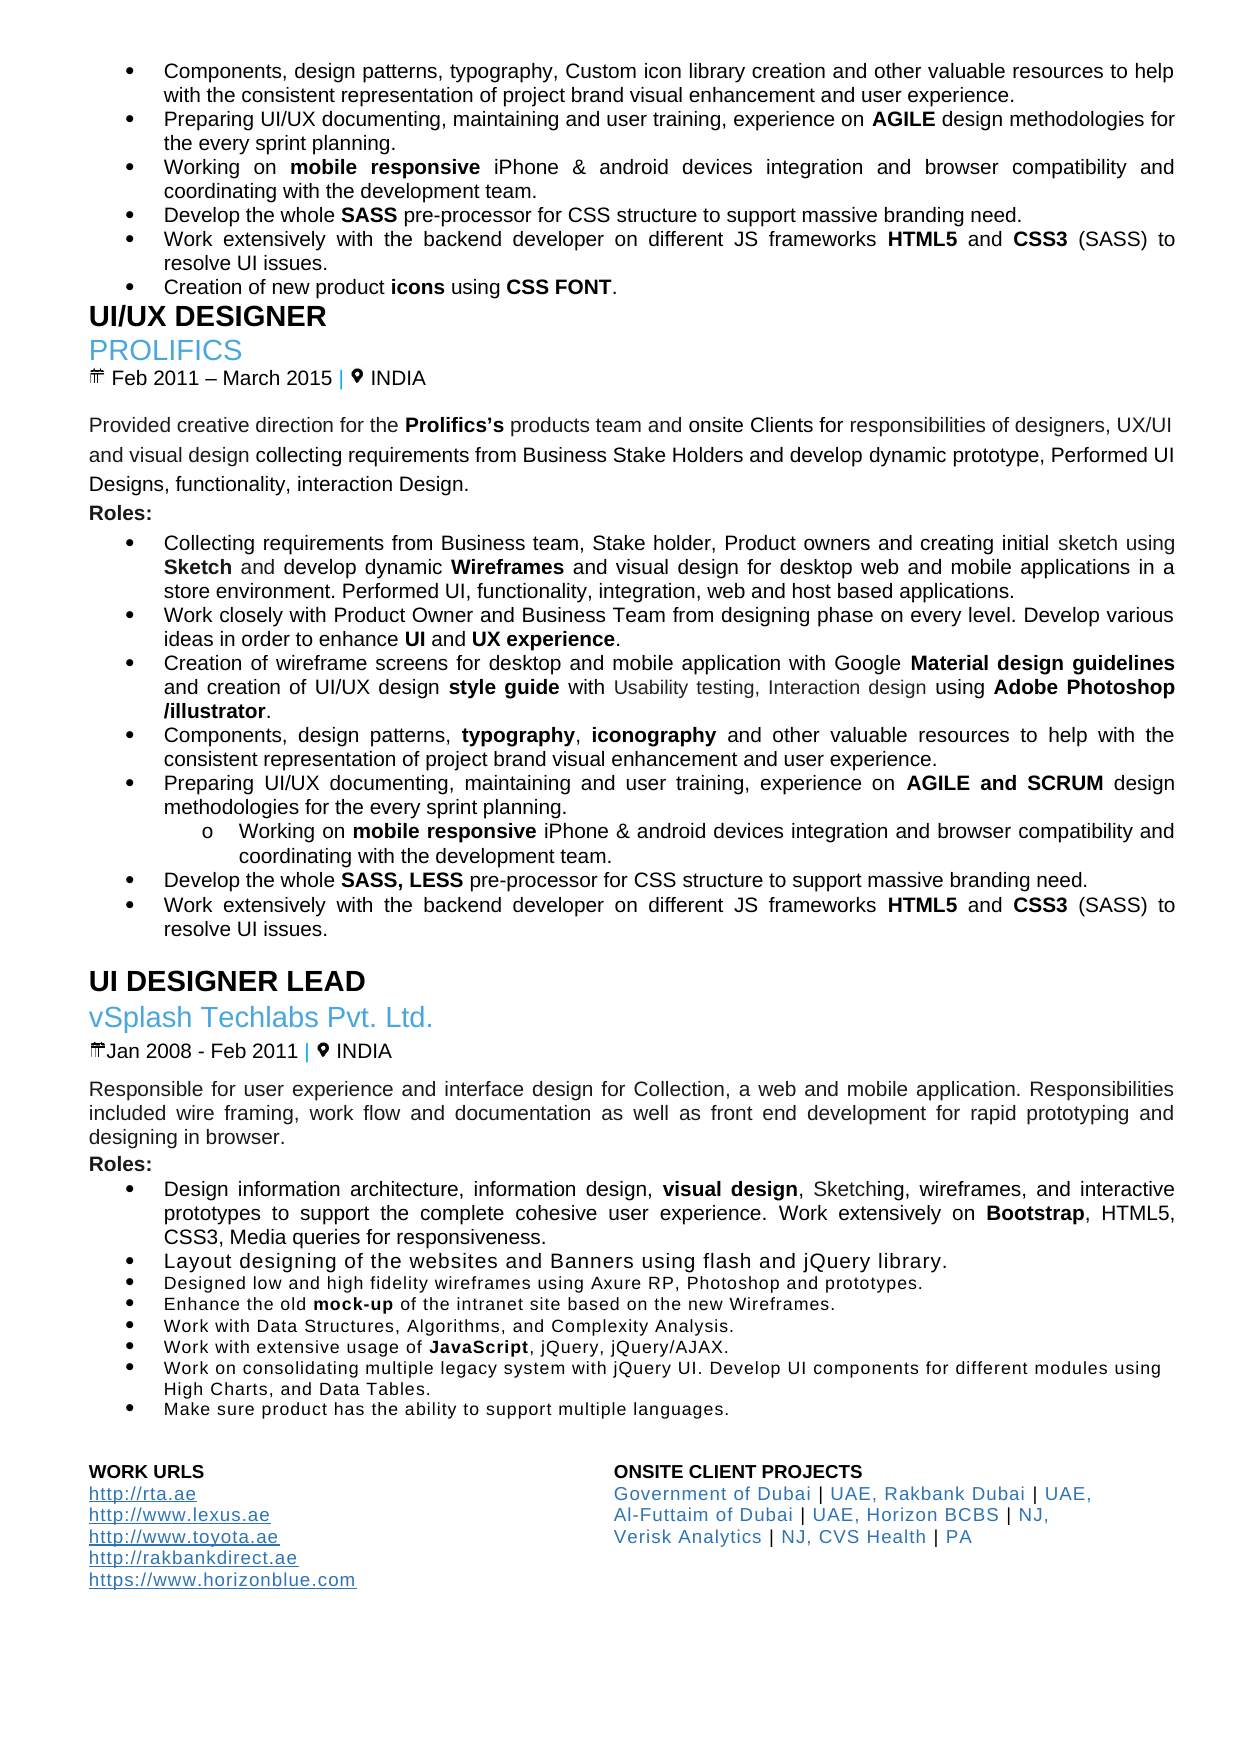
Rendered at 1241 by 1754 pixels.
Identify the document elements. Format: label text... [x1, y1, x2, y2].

text Roles: [89, 1149, 1175, 1177]
list Work closely with Product Owner and Business Team from designing phase on every level. Develop various ideas in order to enhance UI and UX experience. [126, 602, 1175, 651]
text Feb 2011 – March 2015 | INDIA [89, 366, 1175, 390]
list Enhance the old mock-up of the intranet site based on the new Wireframes. [126, 1294, 1167, 1315]
list Work extensively with the backend developer on different JS frameworks HTML5 and CSS3 (SASS) to resolve UI issues. [126, 892, 1175, 940]
text vSplash Techlabs Pvt. Ltd. [89, 1000, 1167, 1034]
list Components, design patterns, typography, iconography and other valuable resources to help with the consistent representation of project brand visual enhancement and user experience. [126, 722, 1175, 771]
list Design information architecture, information design, visual design, Sketching, wireframes, and interactive prototypes to support the complete cohesive user experience. Work extensively on Bootstrap, HTML5, CSS3, Media queries for responsiveness. [126, 1177, 1175, 1249]
text http://www.toyota.ae Verisk Analytics | NJ, CVS Health | PA [89, 1526, 1175, 1547]
list Work extensively with the backend developer on different JS frameworks HTML5 and CSS3 (SASS) to resolve UI issues. [126, 227, 1175, 275]
text Provided creative direction for the Prolifics’s products team and onsite Clients for responsibilities of designers, UX/UI and visual design collecting requirements from Business Stake Holders and develop dynamic prototype, Performed UI Designs, functionality, interaction Design. [89, 413, 1175, 496]
text Roles: [89, 501, 1175, 525]
list Working on mobile responsive iPhone & android devices integration and browser compatibility and coordinating with the development team. [201, 818, 1175, 868]
list Work on consolidating multiple legacy system with jQuery UI. Develop UI components for different modules using High Charts, and Data Tables. [126, 1358, 1167, 1399]
list Work with Data Structures, Algorithms, and Complexity Analysis. [126, 1315, 1167, 1336]
list Creation of wireframe screens for desktop and mobile application with Google Material design guidelines and creation of UI/UX design style guide with Usability testing, Interaction design using Adobe Photoshop /illustrator. [126, 651, 1175, 722]
list Develop the whole SASS pre-processor for CSS structure to support massive branding need. [126, 203, 1175, 227]
list Designed low and high fidelity wireframes using Axure RP, Photoshop and prototypes. [126, 1273, 1167, 1294]
list Layout designing of the websites and Banners using flash and jQuery library. [126, 1249, 1167, 1273]
text PROLIFICS [89, 333, 1175, 366]
text http://www.lexus.ae Al-Futtaim of Dubai | UAE, Horizon BCBS | NJ, [89, 1504, 1175, 1526]
list Creation of new product icons using CSS FONT. [126, 275, 1175, 299]
picture [88, 1040, 107, 1059]
text UI/UX DESIGNER [89, 299, 1175, 333]
picture [88, 366, 106, 385]
picture [315, 1040, 331, 1059]
text Responsible for user experience and interface design for Collection, a web and mobile application. Responsibilities included wire framing, work flow and documentation as well as front end development for rapid prototyping and designing in browser. [89, 1077, 1175, 1149]
list Working on mobile responsive iPhone & android devices integration and browser compatibility and coordinating with the development team. [126, 155, 1175, 203]
text WORK URLS ONSITE CLIENT PROJECTS [89, 1461, 1175, 1482]
text http://rakbankdirect.ae [89, 1547, 1175, 1569]
text Jan 2008 - Feb 2011 | INDIA [89, 1040, 1167, 1063]
list Preparing UI/UX documenting, maintaining and user training, experience on AGILE and SCRUM design methodologies for the every sprint planning. [126, 771, 1175, 818]
text http://rta.ae Government of Dubai | UAE, Rakbank Dubai | UAE, [89, 1482, 1175, 1504]
list Make sure product has the ability to support multiple languages. [126, 1399, 1167, 1420]
text UI DESIGNER LEAD [89, 964, 1167, 998]
list Develop the whole SASS, LESS pre-processor for CSS structure to support massive branding need. [126, 868, 1175, 892]
list Work with extensive usage of JavaScript, jQuery, jQuery/AJAX. [126, 1336, 1167, 1358]
list Preparing UI/UX documenting, maintaining and user training, experience on AGILE design methodologies for the every sprint planning. [126, 107, 1175, 155]
text https://www.horizonblue.com [89, 1569, 1175, 1590]
picture [349, 367, 365, 385]
list Collecting requirements from Business team, Stake holder, Product owners and creating initial sketch using Sketch and develop dynamic Wireframes and visual design for desktop web and mobile applications in a store environment. Performed UI, functionality, integration, web and host based applications. [126, 531, 1175, 602]
